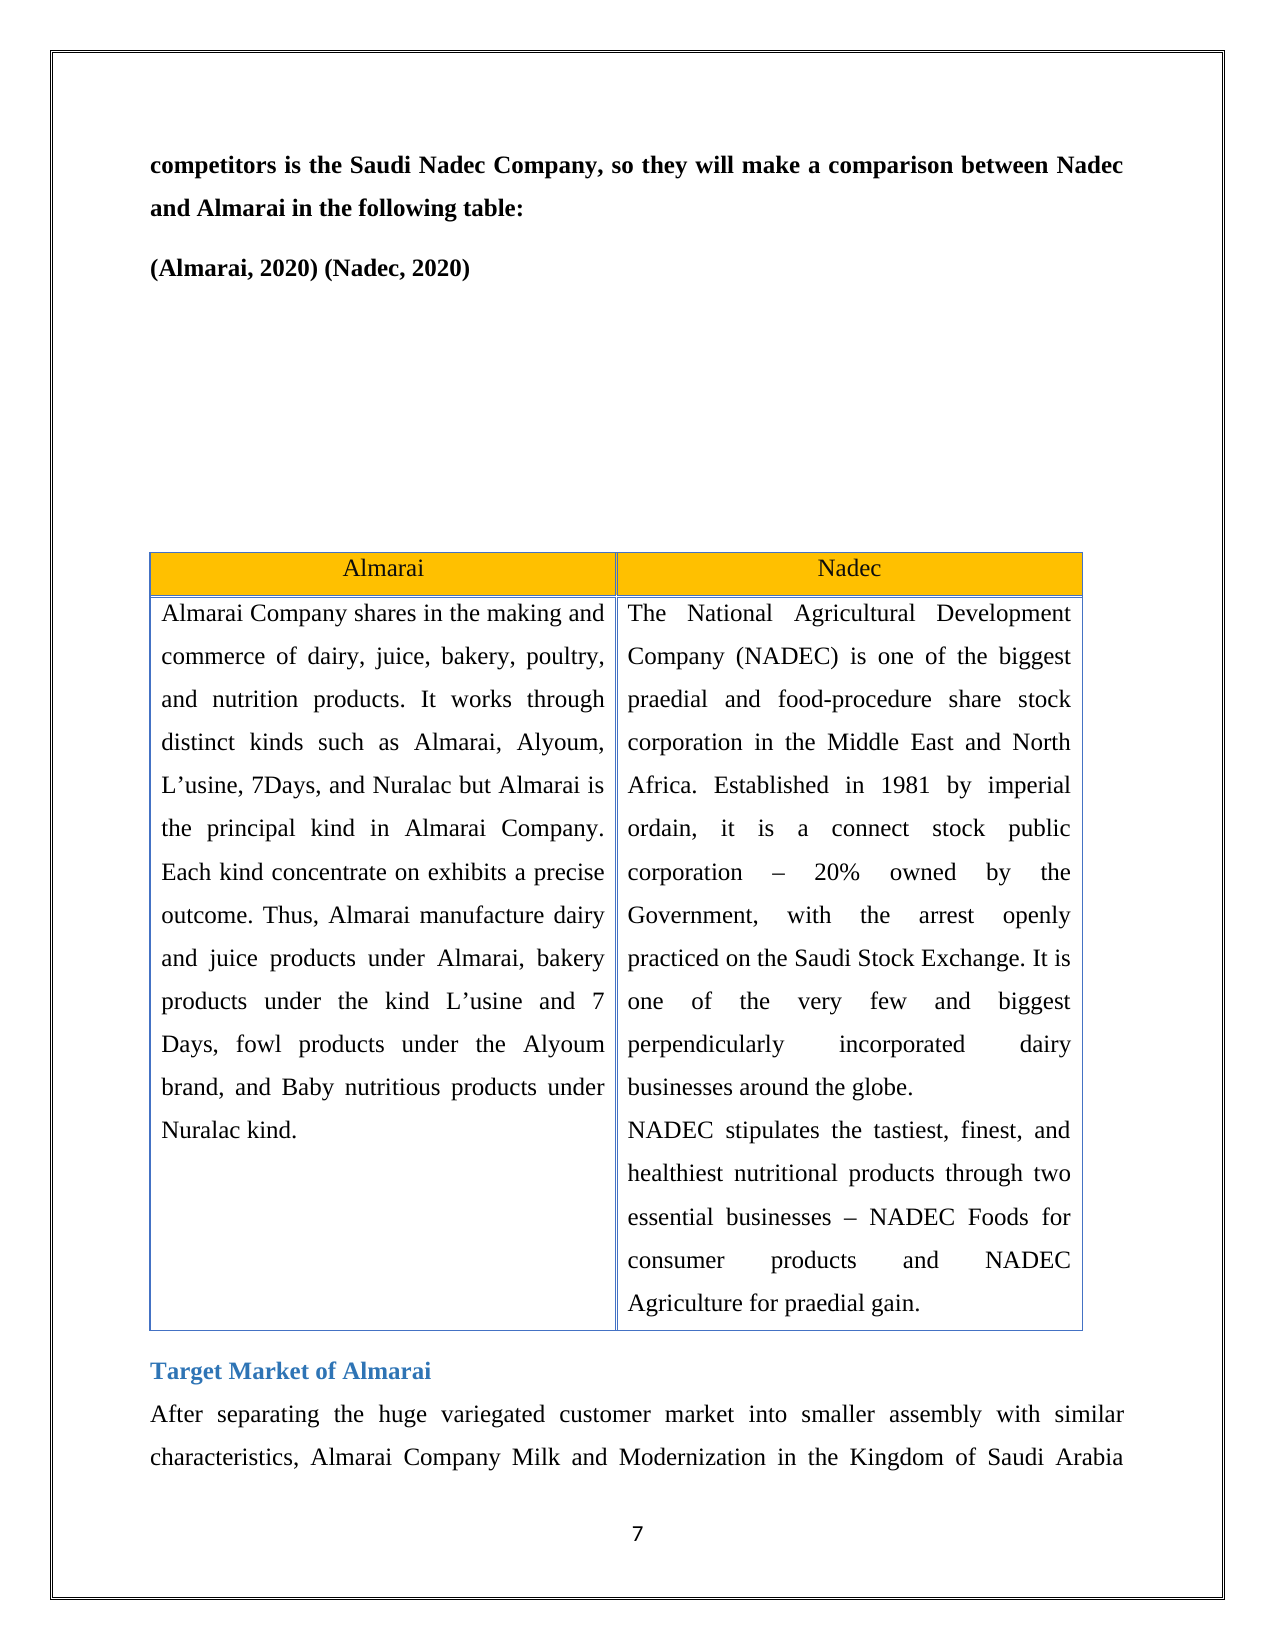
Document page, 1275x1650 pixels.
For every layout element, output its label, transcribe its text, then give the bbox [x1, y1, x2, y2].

table_cell Almarai Company shares in the making and commerce of dairy, juice, bakery, poultry, and nutrition products. It works through distinct kinds such as Almarai, Alyoum, L’usine, 7Days, and Nuralac but Almarai is the principal kind in Almarai Company. Each kind concentrate on exhibits a precise outcome. Thus, Almarai manufacture dairy and juice products under Almarai, bakery products under the kind L’usine and 7 Days, fowl products under the Alyoum brand, and Baby nutritious products under Nuralac kind. [151, 598, 615, 1330]
table_header Almarai [151, 553, 615, 595]
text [150, 1399, 1125, 1471]
text (Almarai, 2020) (Nadec, 2020) [150, 253, 1125, 282]
table_cell The National Agricultural Development Company (NADEC) is one of the biggest praedial and food-procedure share stock corporation in the Middle East and North Africa. Established in 1981 by imperial ordain, it is a connect stock public corporation – 20% owned by the Government, with the arrest openly practiced on the Saudi Stock Exchange. It is one of the very few and biggest perpendicularly incorporated dairy businesses around the globe. NADEC stipulates the tastiest, finest, and healthiest nutritional products through two essential businesses – NADEC Foods for consumer products and NADEC Agriculture for praedial gain. [618, 598, 1082, 1330]
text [150, 150, 1125, 222]
subtitle Target Market of Almarai [150, 1356, 1125, 1384]
table_header Nadec [618, 553, 1082, 595]
